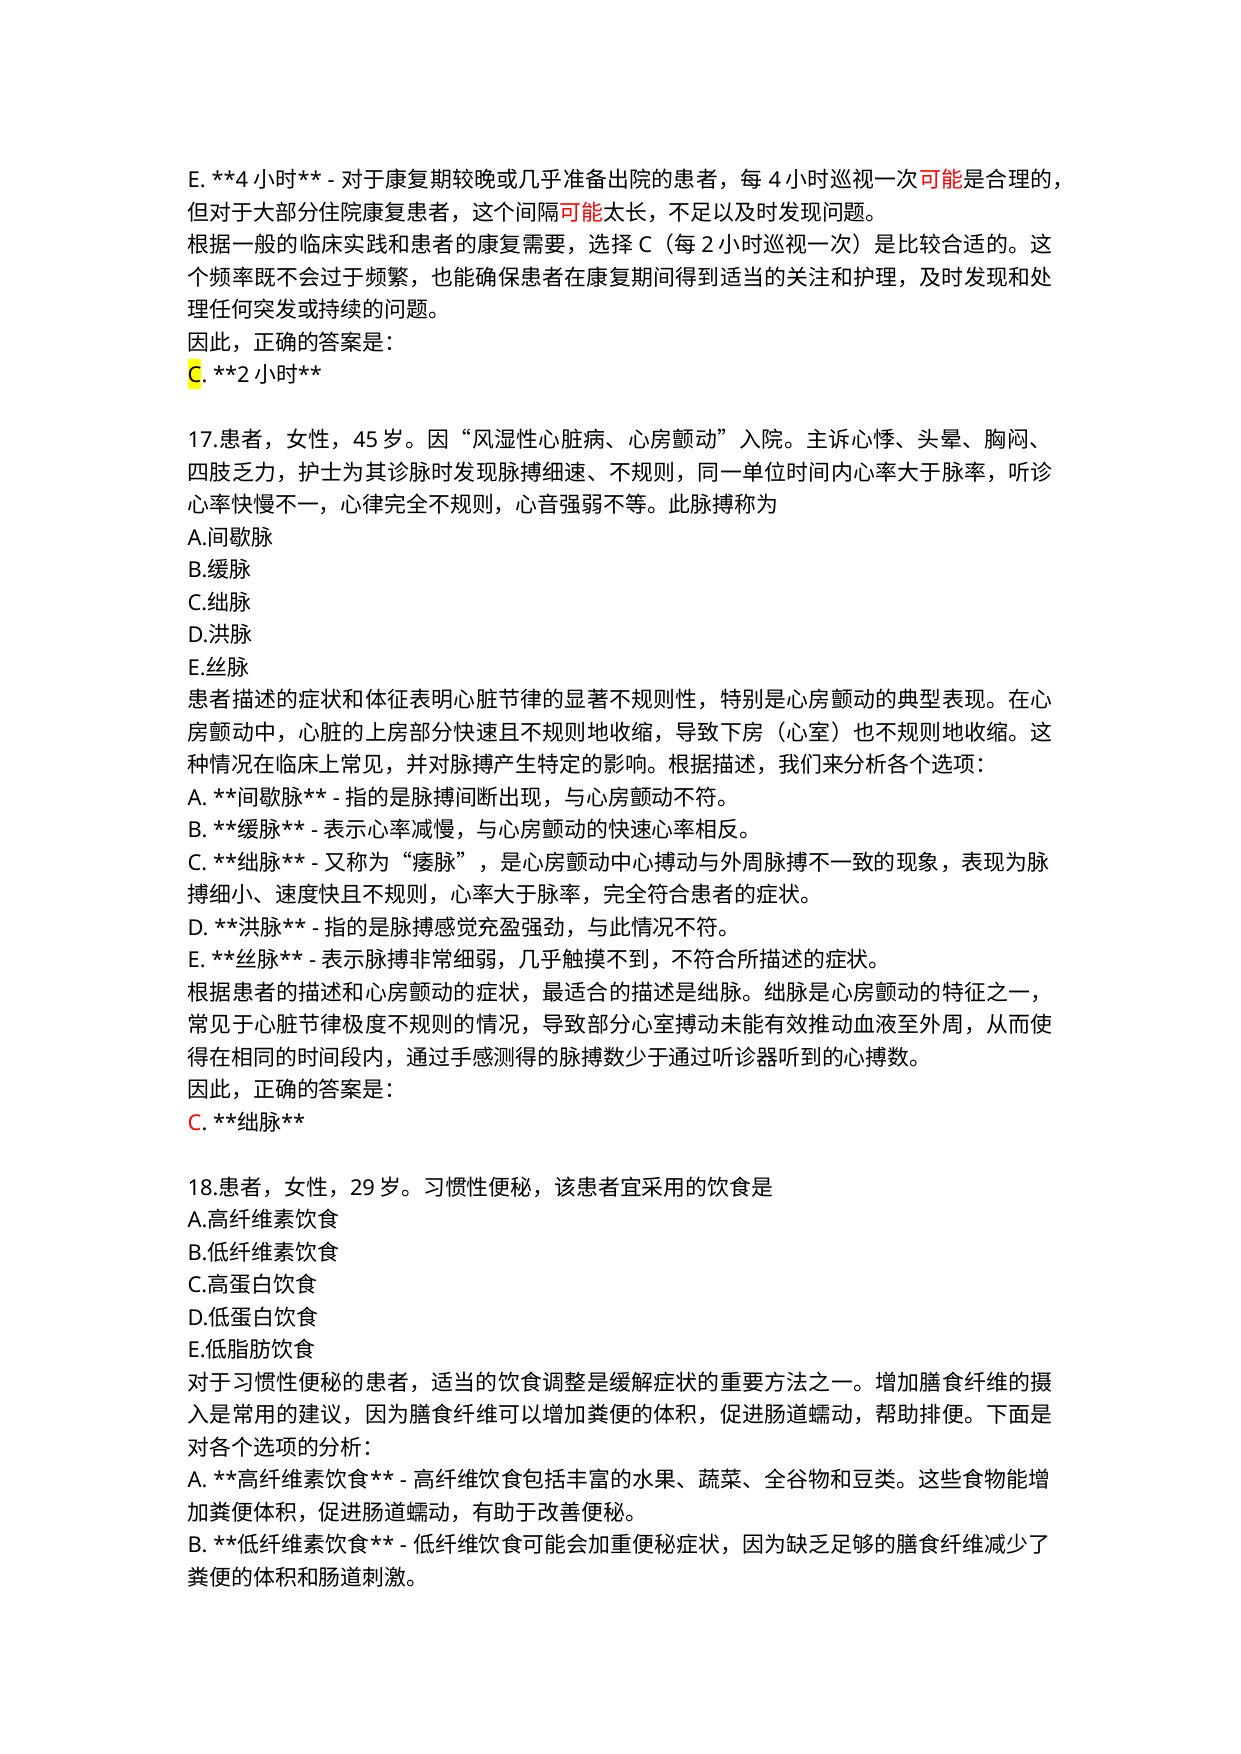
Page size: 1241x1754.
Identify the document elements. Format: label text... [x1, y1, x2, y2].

text C. **绌脉** [187, 1104, 1053, 1137]
text 因此，正确的答案是： [187, 324, 1053, 357]
text D. **洪脉** - 指的是脉搏感觉充盈强劲，与此情况不符。 [187, 909, 1053, 942]
text E. **丝脉** - 表示脉搏非常细弱，几乎触摸不到，不符合所描述的症状。 [187, 942, 1053, 974]
text B.低纤维素饮食 [187, 1234, 1053, 1267]
text C.高蛋白饮食 [187, 1267, 1053, 1299]
text A. **高纤维素饮食** - 高纤维饮食包括丰富的水果、蔬菜、全谷物和豆类。这些食物能增加粪便体积，促进肠道蠕动，有助于改善便秘。 [187, 1462, 1053, 1527]
text A. **间歇脉** - 指的是脉搏间断出现，与心房颤动不符。 [187, 779, 1053, 812]
text 根据患者的描述和心房颤动的症状，最适合的描述是绌脉。绌脉是心房颤动的特征之一，常见于心脏节律极度不规则的情况，导致部分心室搏动未能有效推动血液至外周，从而使得在相同的时间段内，通过手感测得的脉搏数少于通过听诊器听到的心搏数。 [187, 974, 1053, 1072]
text D.低蛋白饮食 [187, 1299, 1053, 1332]
text B. **低纤维素饮食** - 低纤维饮食可能会加重便秘症状，因为缺乏足够的膳食纤维减少了粪便的体积和肠道刺激。 [187, 1527, 1053, 1592]
text 18.患者，女性，29岁。习惯性便秘，该患者宜采用的饮食是 [187, 1169, 1053, 1202]
text C. **绌脉** - 又称为“痿脉”，是心房颤动中心搏动与外周脉搏不一致的现象，表现为脉搏细小、速度快且不规则，心率大于脉率，完全符合患者的症状。 [187, 844, 1053, 909]
text E. **4小时** - 对于康复期较晚或几乎准备出院的患者，每4小时巡视一次可能是合理的，但对于大部分住院康复患者，这个间隔可能太长，不足以及时发现问题。 [187, 162, 1053, 227]
text E.丝脉 [187, 649, 1053, 682]
text 患者描述的症状和体征表明心脏节律的显著不规则性，特别是心房颤动的典型表现。在心房颤动中，心脏的上房部分快速且不规则地收缩，导致下房（心室）也不规则地收缩。这种情况在临床上常见，并对脉搏产生特定的影响。根据描述，我们来分析各个选项： [187, 682, 1053, 779]
text C. **2小时** [187, 357, 1053, 389]
text 对于习惯性便秘的患者，适当的饮食调整是缓解症状的重要方法之一。增加膳食纤维的摄入是常用的建议，因为膳食纤维可以增加粪便的体积，促进肠道蠕动，帮助排便。下面是对各个选项的分析： [187, 1364, 1053, 1462]
text A.间歇脉 [187, 519, 1053, 552]
text D.洪脉 [187, 617, 1053, 649]
text A.高纤维素饮食 [187, 1202, 1053, 1234]
text C.绌脉 [187, 584, 1053, 617]
text 因此，正确的答案是： [187, 1072, 1053, 1104]
text 17.患者，女性，45岁。因“风湿性心脏病、心房颤动”入院。主诉心悸、头晕、胸闷、四肢乏力，护士为其诊脉时发现脉搏细速、不规则，同一单位时间内心率大于脉率，听诊心率快慢不一，心律完全不规则，心音强弱不等。此脉搏称为 [187, 422, 1053, 519]
text 根据一般的临床实践和患者的康复需要，选择C（每2小时巡视一次）是比较合适的。这个频率既不会过于频繁，也能确保患者在康复期间得到适当的关注和护理，及时发现和处理任何突发或持续的问题。 [187, 227, 1053, 324]
text E.低脂肪饮食 [187, 1332, 1053, 1364]
text B.缓脉 [187, 552, 1053, 584]
text B. **缓脉** - 表示心率减慢，与心房颤动的快速心率相反。 [187, 812, 1053, 844]
